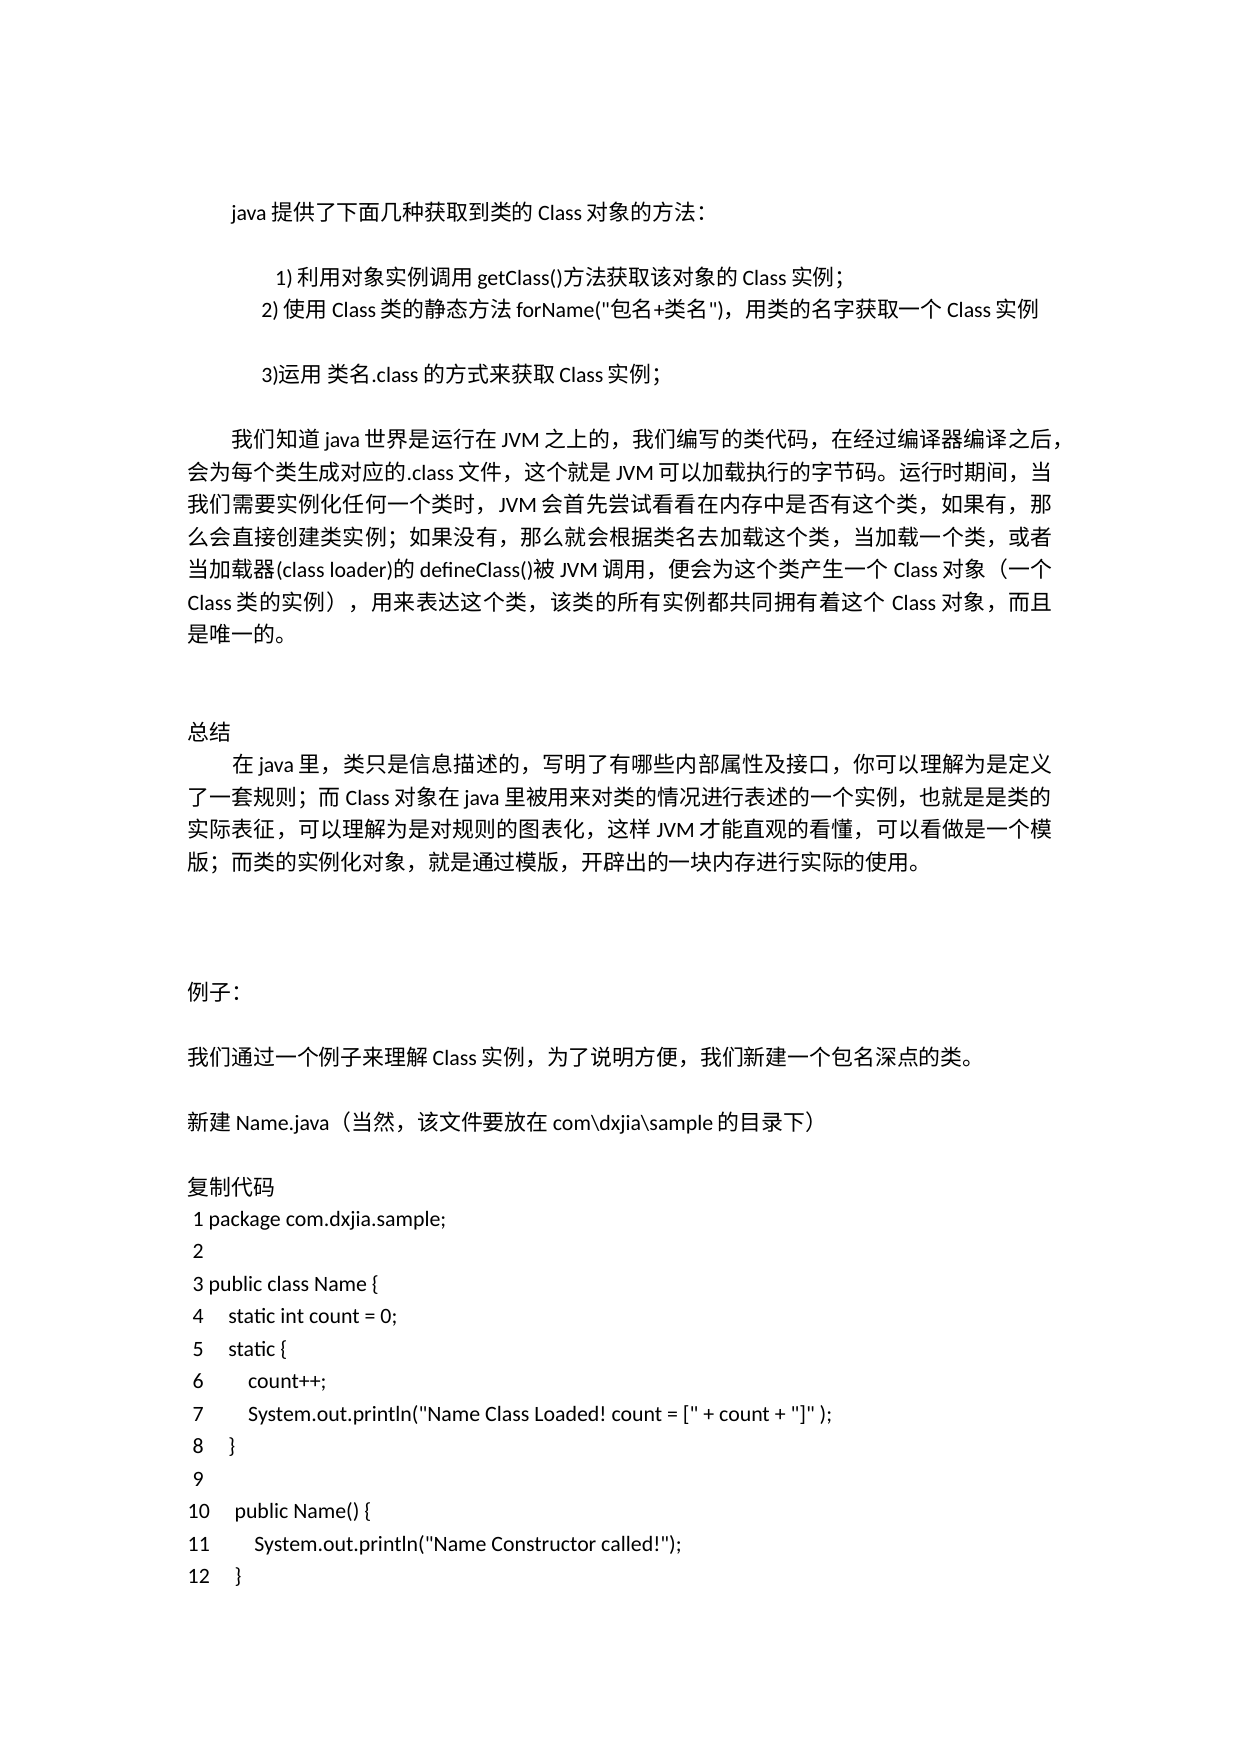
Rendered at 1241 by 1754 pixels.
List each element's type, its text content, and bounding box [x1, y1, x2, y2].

text 1) 利用对象实例调用getClass()方法获取该对象的Class实例； [187, 259, 1053, 292]
text 4 static int count = 0; [187, 1299, 1053, 1332]
text 2 [187, 1234, 1053, 1267]
text java提供了下面几种获取到类的Class对象的方法： [187, 194, 1053, 227]
text 新建Name.java（当然，该文件要放在com\dxjia\sample的目录下） [187, 1104, 1053, 1137]
text 1 package com.dxjia.sample; [187, 1202, 1053, 1234]
text 复制代码 [187, 1169, 1053, 1202]
text 3)运用 类名.class 的方式来获取Class实例； [187, 357, 1053, 389]
text 3 public class Name { [187, 1267, 1053, 1299]
text 8 } [187, 1429, 1053, 1462]
text 11 System.out.println("Name Constructor called!"); [187, 1527, 1053, 1559]
text 5 static { [187, 1332, 1053, 1364]
text 12 } [187, 1559, 1053, 1592]
text 6 count++; [187, 1364, 1053, 1397]
text 我们通过一个例子来理解Class实例，为了说明方便，我们新建一个包名深点的类。 [187, 1039, 1053, 1072]
text 2) 使用Class类的静态方法forName("包名+类名")，用类的名字获取一个Class实例 [187, 292, 1053, 324]
text 7 System.out.println("Name Class Loaded! count = [" + count + "]" ); [187, 1397, 1053, 1429]
text 总结 [187, 714, 1053, 747]
text 我们知道java世界是运行在JVM之上的，我们编写的类代码，在经过编译器编译之后，会为每个类生成对应的.class文件，这个就是JVM可以加载执行的字节码。运行时期间，当我们需要实例化任何一个类时，JVM会首先尝试看看在内存中是否有这个类，如果有，那么会直接创建类实例；如果没有，那么就会根据类名去加载这个类，当加载一个类，或者当加载器(class loader)的defineClass()被JVM调用，便会为这个类产生一个Class对象（一个Class类的实例），用来表达这个类，该类的所有实例都共同拥有着这个Class对象，而且是唯一的。 [187, 422, 1053, 649]
text 10 public Name() { [187, 1494, 1053, 1527]
text 例子： [187, 974, 1053, 1007]
text 9 [187, 1462, 1053, 1494]
text 在java里，类只是信息描述的，写明了有哪些内部属性及接口，你可以理解为是定义了一套规则；而Class对象在java里被用来对类的情况进行表述的一个实例，也就是是类的实际表征，可以理解为是对规则的图表化，这样JVM才能直观的看懂，可以看做是一个模版；而类的实例化对象，就是通过模版，开辟出的一块内存进行实际的使用。 [187, 747, 1053, 877]
